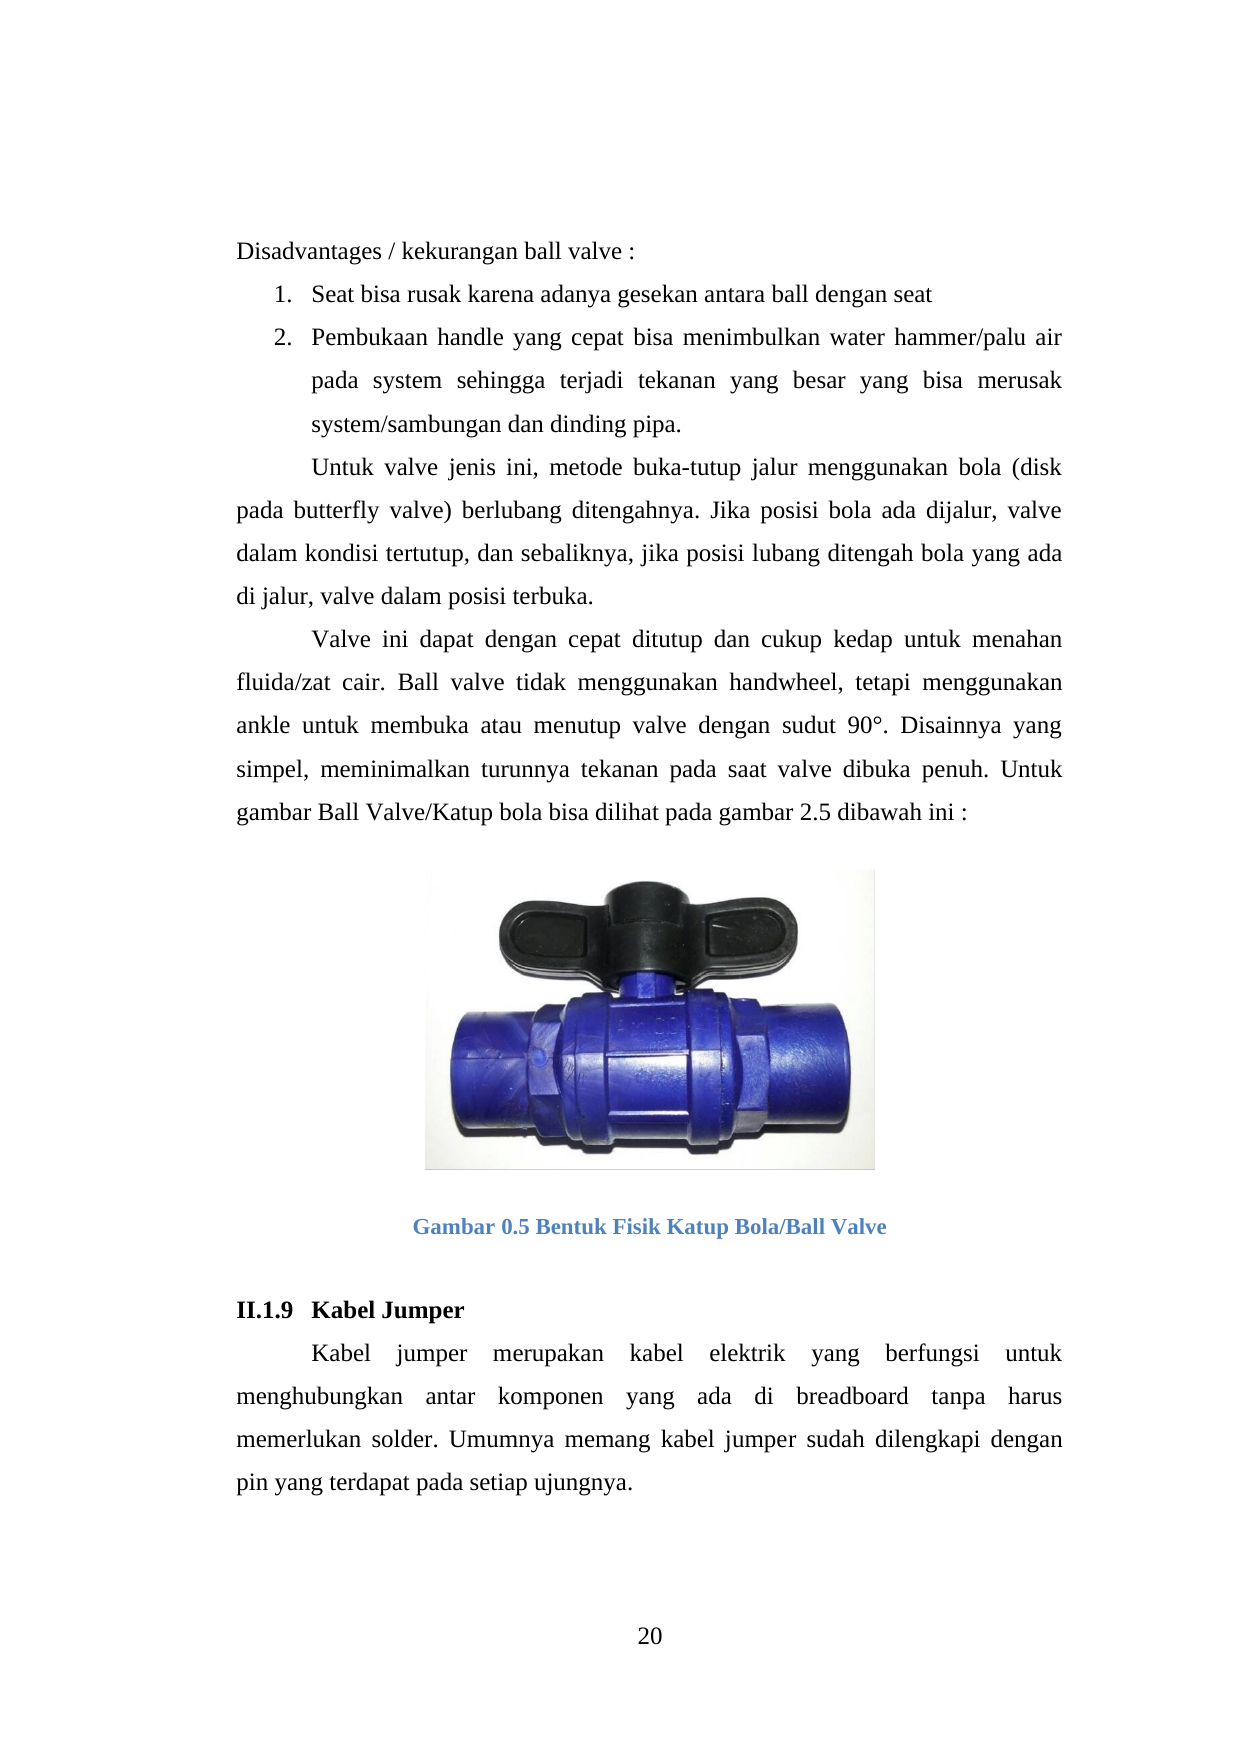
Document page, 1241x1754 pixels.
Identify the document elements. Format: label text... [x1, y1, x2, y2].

subtitle Kabel Jumper [236, 1295, 1063, 1323]
list Seat bisa rusak karena adanya gesekan antara ball dengan seat [274, 279, 1063, 308]
text Disadvantages / kekurangan ball valve : [236, 236, 1063, 265]
list Pembukaan handle yang cepat bisa menimbulkan water hammer/palu air pada system sehingga terjadi tekanan yang besar yang bisa merusak system/sambungan dan dinding pipa. [274, 322, 1063, 437]
text Untuk valve jenis ini, metode buka-tutup jalur menggunakan bola (disk pada butterfly valve) berlubang ditengahnya. Jika posisi bola ada dijalur, valve dalam kondisi tertutup, dan sebaliknya, jika posisi lubang ditengah bola yang ada di jalur, valve dalam posisi terbuka. [236, 452, 1063, 610]
text Valve ini dapat dengan cepat ditutup dan cukup kedap untuk menahan fluida/zat cair. Ball valve tidak menggunakan handwheel, tetapi menggunakan ankle untuk membuka atau menutup valve dengan sudut 90°. Disainnya yang simpel, meminimalkan turunnya tekanan pada saat valve dibuka penuh. Untuk gambar Ball Valve/Katup bola bisa dilihat pada gambar 2.5 dibawah ini : [236, 624, 1063, 826]
text Gambar 2.5 Bentuk Fisik Katup Bola/Ball Valve [236, 1213, 1063, 1239]
picture [424, 869, 875, 1170]
text Kabel jumper merupakan kabel elektrik yang berfungsi untuk menghubungkan antar komponen yang ada di breadboard tanpa harus memerlukan solder. Umumnya memang kabel jumper sudah dilengkapi dengan pin yang terdapat pada setiap ujungnya. [236, 1338, 1063, 1496]
